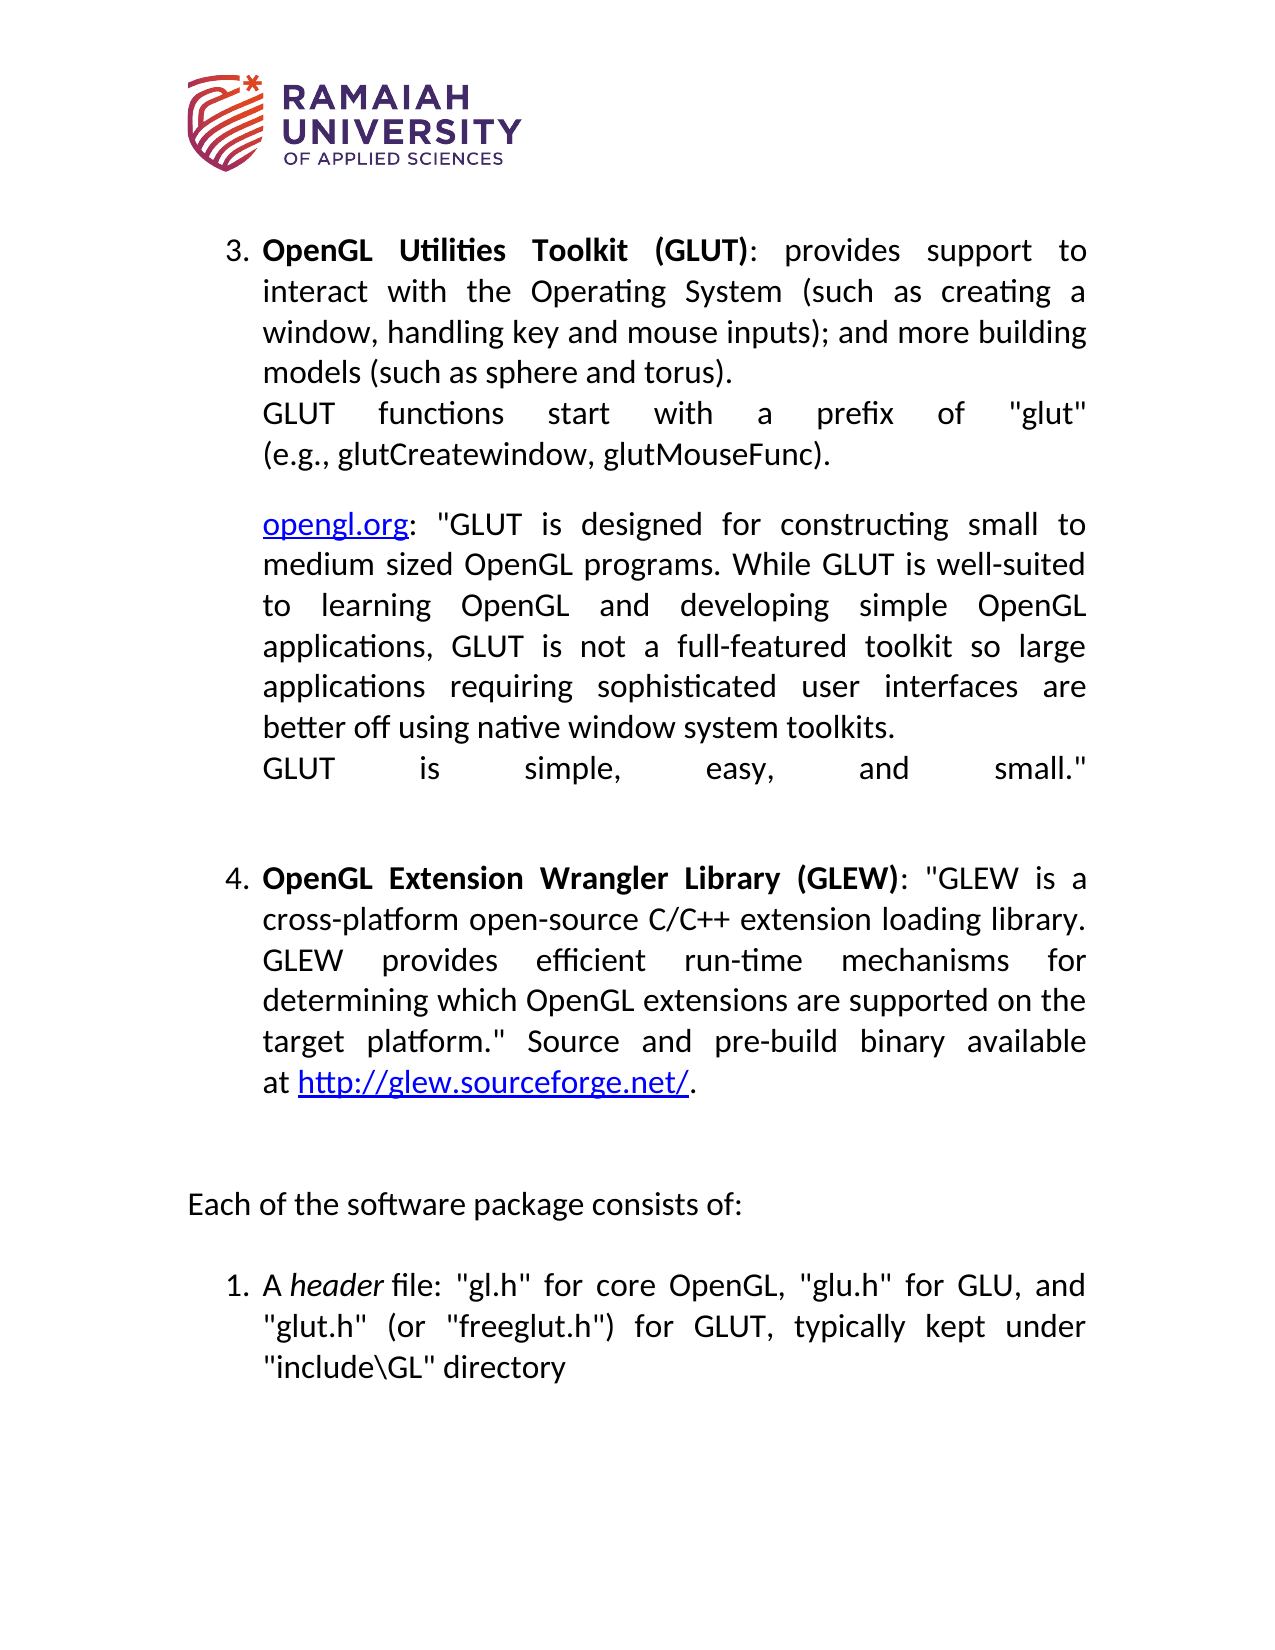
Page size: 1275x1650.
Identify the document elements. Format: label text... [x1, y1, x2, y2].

picture [187, 75, 522, 172]
text Each of the software package consists of: [187, 1183, 1087, 1224]
list OpenGL Utilities Toolkit (GLUT): provides support to interact with the Operating System (such as creating a window, handling key and mouse inputs); and more building models (such as sphere and torus). [225, 229, 1087, 392]
list A header file: "gl.h" for core OpenGL, "glu.h" for GLU, and "glut.h" (or "freeglut.h") for GLUT, typically kept under "include\GL" directory [225, 1264, 1087, 1387]
text GLUT functions start with a prefix of "glut" (e.g., glutCreatewindow, glutMouseFunc). [262, 392, 1087, 502]
text opengl.org: "GLUT is designed for constructing small to medium sized OpenGL programs. While GLUT is well-suited to learning OpenGL and developing simple OpenGL applications, GLUT is not a full-featured toolkit so large applications requiring sophisticated user interfaces are better off using native window system toolkits. [262, 502, 1087, 747]
list OpenGL Extension Wrangler Library (GLEW): "GLEW is a cross-platform open-source C/C++ extension loading library. GLEW provides efficient run-time mechanisms for determining which OpenGL extensions are supported on the target platform." Source and pre-build binary available at http://glew.sourceforge.net/. [225, 857, 1087, 1101]
text GLUT is simple, easy, and small." [262, 747, 1087, 816]
